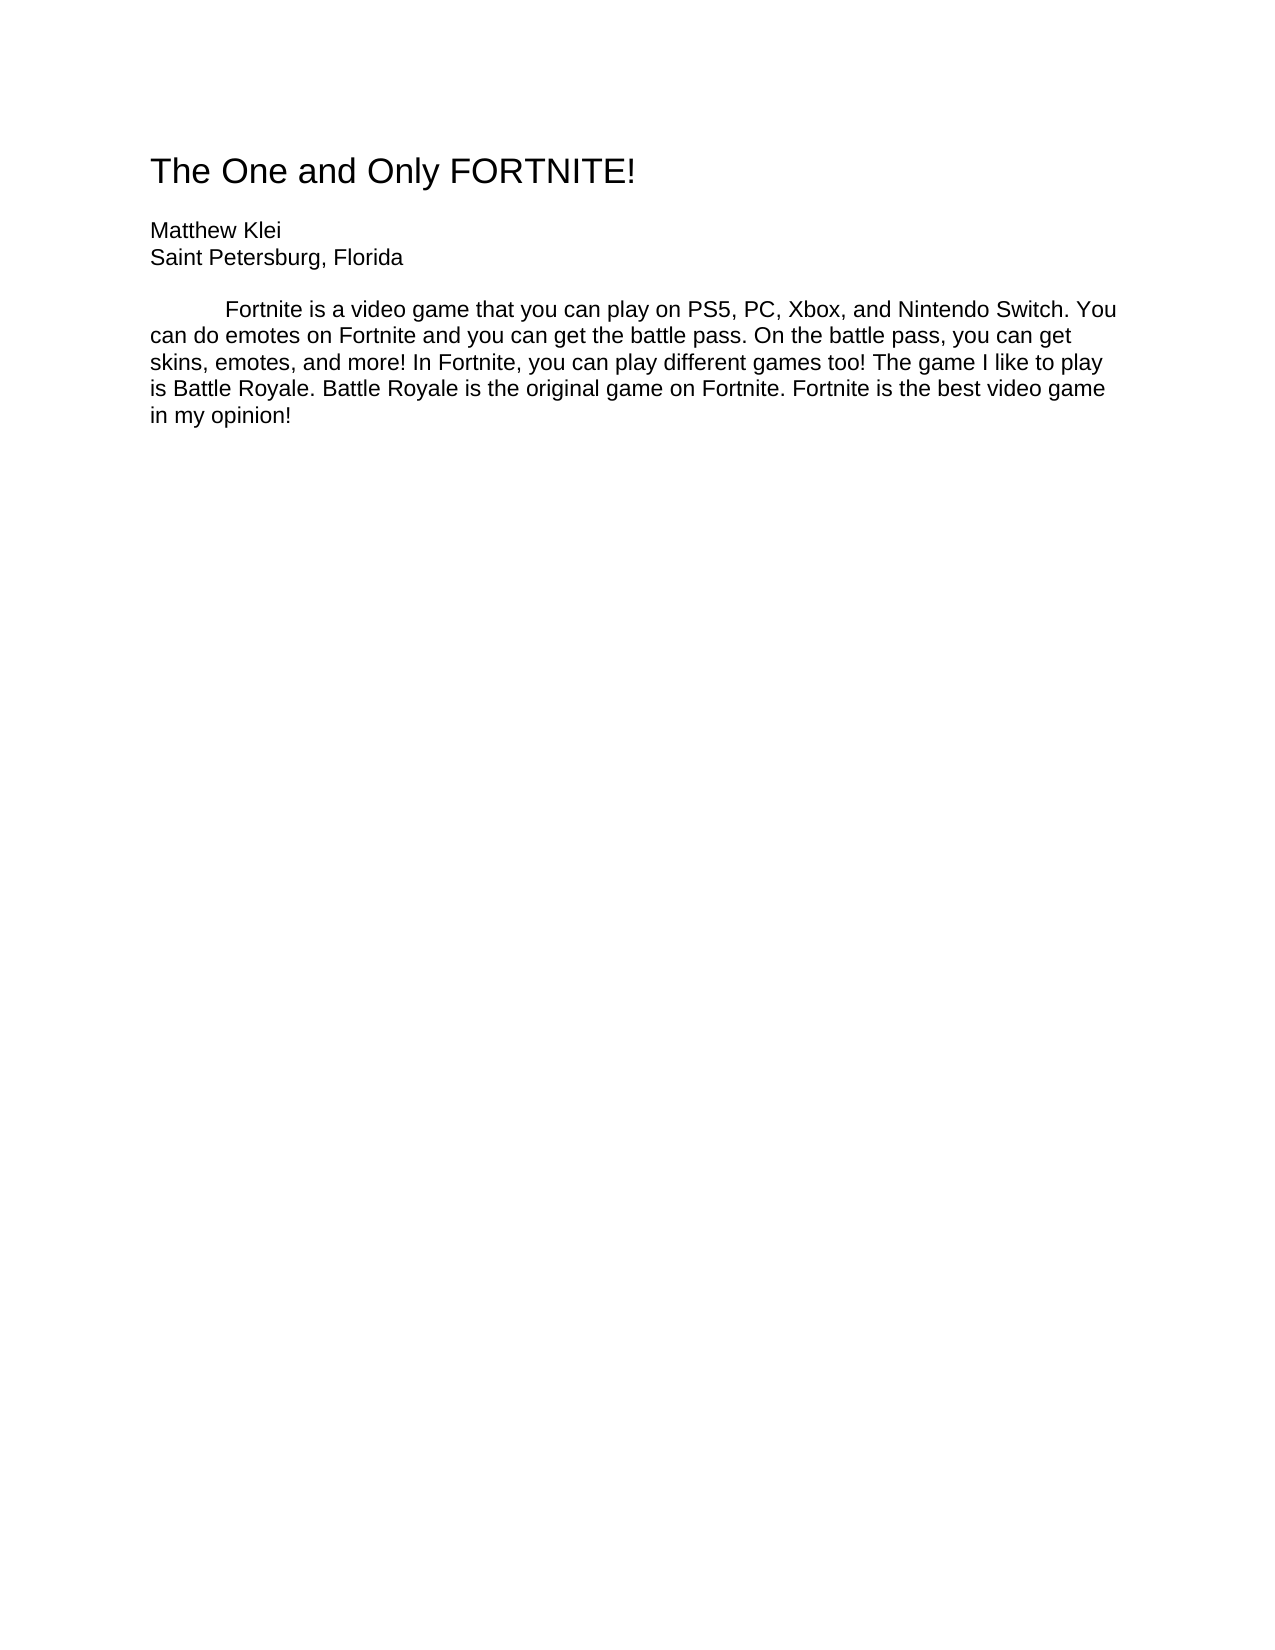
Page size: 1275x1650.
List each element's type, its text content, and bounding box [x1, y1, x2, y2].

text Matthew Klei [150, 217, 1125, 243]
text Saint Petersburg, Florida [150, 243, 1125, 270]
text Fortnite is a video game that you can play on PS5, PC, Xbox, and Nintendo Switch. You can do emotes on Fortnite and you can get the battle pass. On the battle pass, you can get skins, emotes, and more! In Fortnite, you can play different games too! The game I like to play is Battle Royale. Battle Royale is the original game on Fortnite. Fortnite is the best video game in my opinion! [150, 296, 1125, 428]
text The One and Only FORTNITE! [150, 150, 1125, 191]
